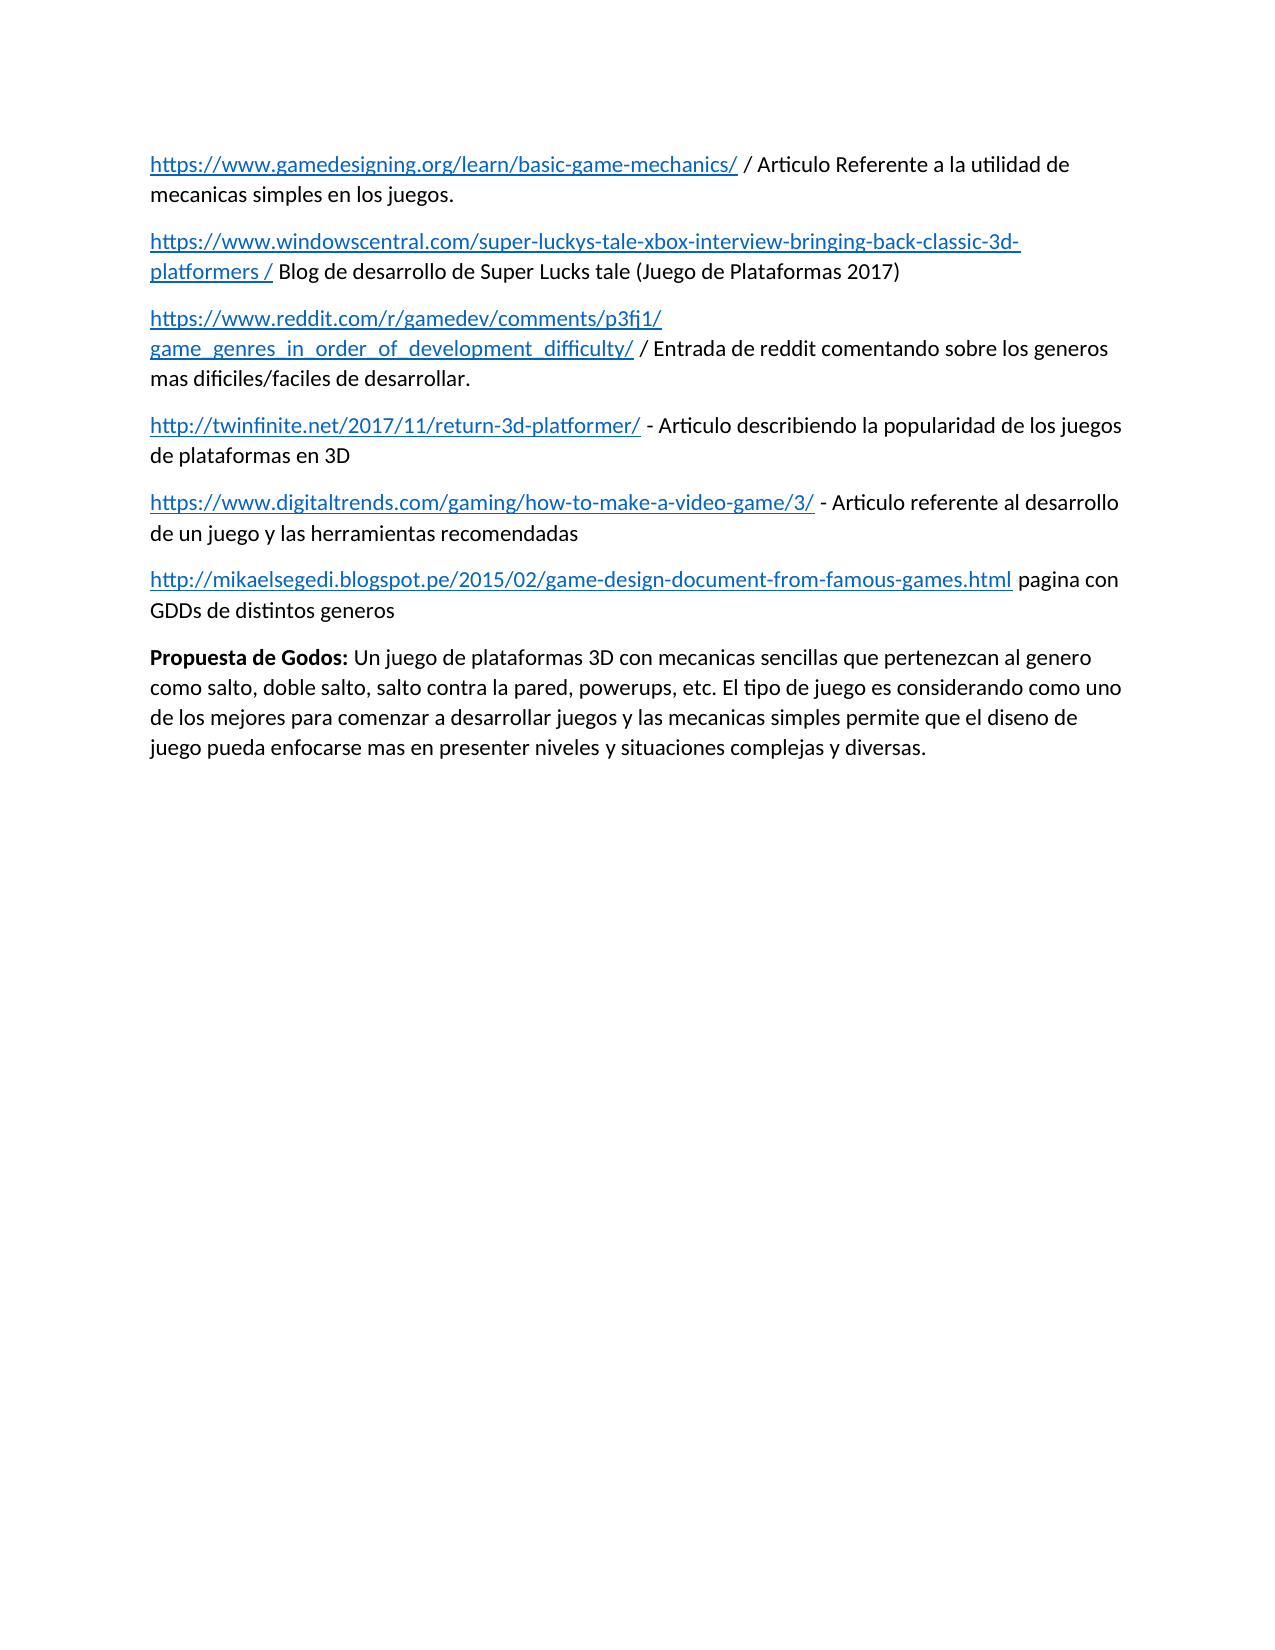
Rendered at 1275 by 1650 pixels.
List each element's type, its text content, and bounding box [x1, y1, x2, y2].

text Propuesta de Godos: Un juego de plataformas 3D con mecanicas sencillas que pertenezcan al genero como salto, doble salto, salto contra la pared, powerups, etc. El tipo de juego es considerando como uno de los mejores para comenzar a desarrollar juegos y las mecanicas simples permite que el diseno de juego pueda enfocarse mas en presenter niveles y situaciones complejas y diversas. [150, 643, 1125, 761]
text https://www.gamedesigning.org/learn/basic-game-mechanics/ / Articulo Referente a la utilidad de mecanicas simples en los juegos. [150, 150, 1125, 208]
text http://mikaelsegedi.blogspot.pe/2015/02/game-design-document-from-famous-games.html pagina con GDDs de distintos generos [150, 566, 1125, 624]
text https://www.windowscentral.com/super-luckys-tale-xbox-interview-bringing-back-classic-3d-platformers / Blog de desarrollo de Super Lucks tale (Juego de Plataformas 2017) [150, 227, 1125, 285]
text https://www.reddit.com/r/gamedev/comments/p3fj1/game_genres_in_order_of_development_difficulty/ / Entrada de reddit comentando sobre los generos mas dificiles/faciles de desarrollar. [150, 304, 1125, 393]
text http://twinfinite.net/2017/11/return-3d-platformer/ - Articulo describiendo la popularidad de los juegos de plataformas en 3D [150, 411, 1125, 470]
text https://www.digitaltrends.com/gaming/how-to-make-a-video-game/3/ - Articulo referente al desarrollo de un juego y las herramientas recomendadas [150, 488, 1125, 547]
